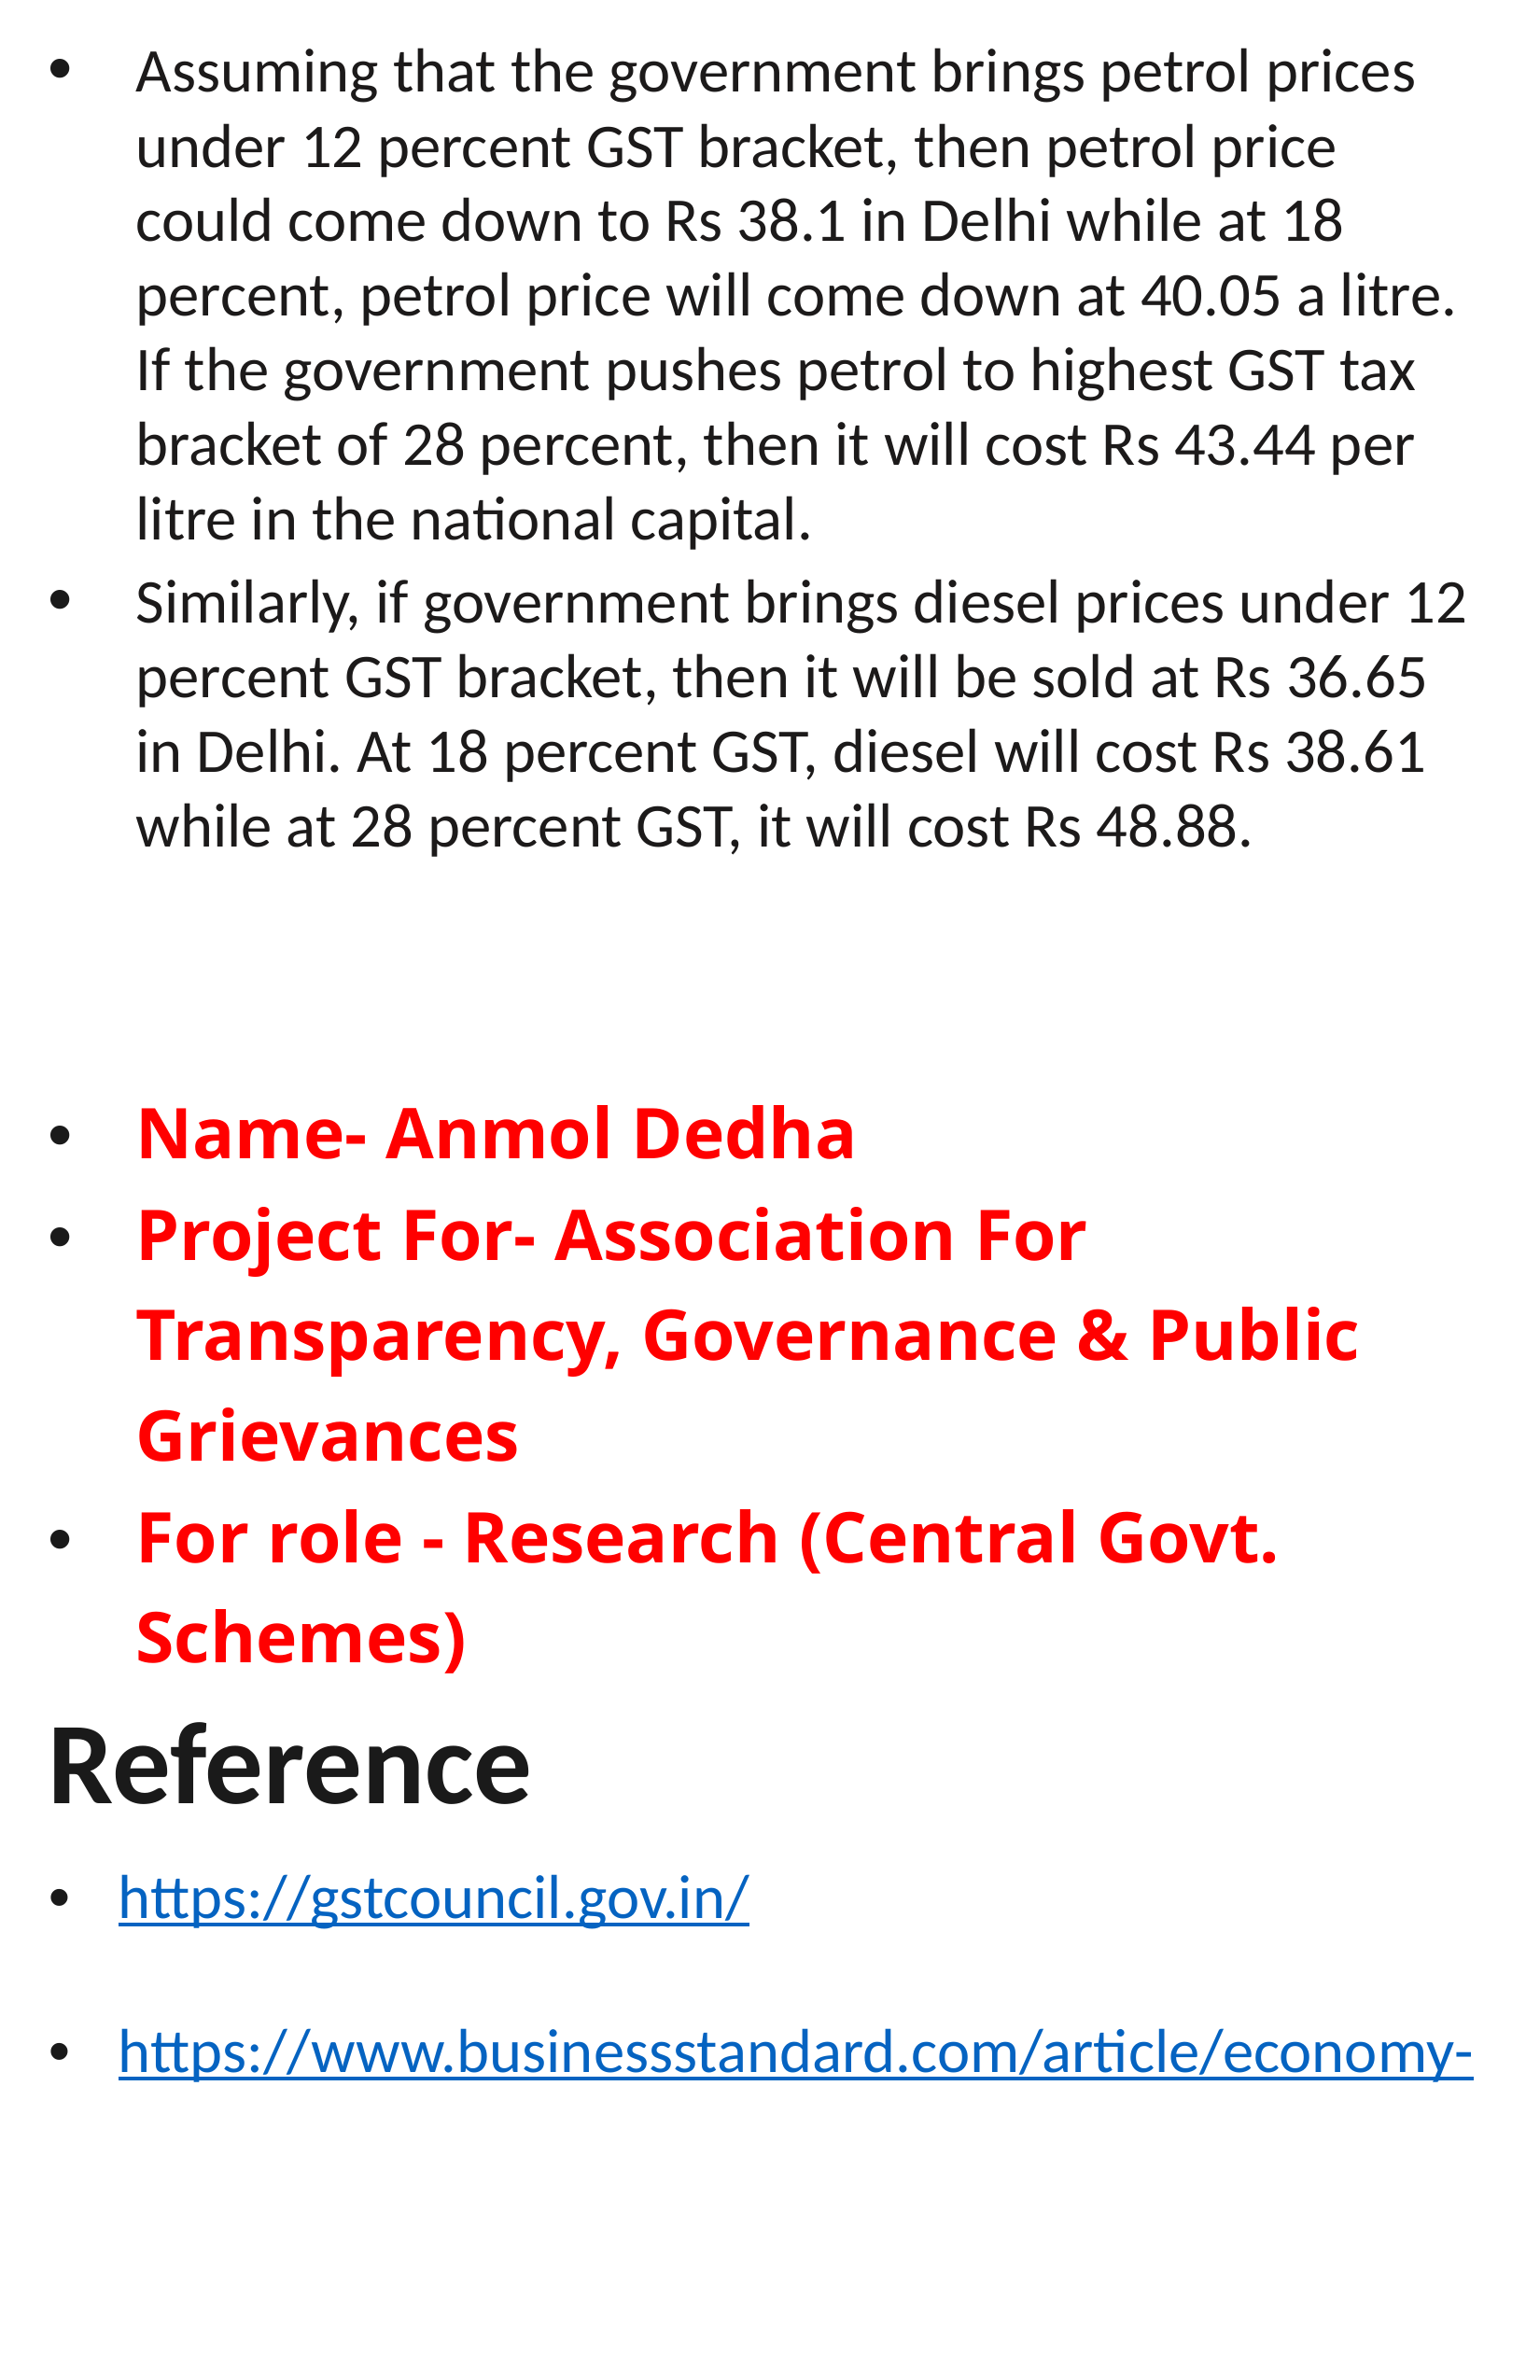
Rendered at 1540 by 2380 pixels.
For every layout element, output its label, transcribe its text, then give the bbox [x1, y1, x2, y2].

list Name- Anmol Dedha [49, 1084, 1474, 1179]
subtitle Reference [49, 1690, 1474, 1833]
list Project For- Association For Transparency, Governance & Public Grievances [49, 1185, 1474, 1481]
list https://gstcouncil.gov.in/ [49, 1858, 1474, 1934]
list Assuming that the government brings petrol prices under 12 percent GST bracket, then petrol price could come down to Rs 38.1 in Delhi while at 18 percent, petrol price will come down at 40.05 a litre. If the government pushes petrol to highest GST tax bracket of 28 percent, then it will cost Rs 43.44 per litre in the national capital. [49, 29, 1474, 555]
list Similarly, if government brings diesel prices under 12 percent GST bracket, then it will be sold at Rs 36.65 in Delhi. At 18 percent GST, diesel will cost Rs 38.61 while at 28 percent GST, it will cost Rs 48.88. [49, 559, 1474, 862]
list https://www.businessstandard.com/article/economy- [49, 2012, 1474, 2088]
list For role - Research (Central Govt. Schemes) [49, 1488, 1474, 1684]
